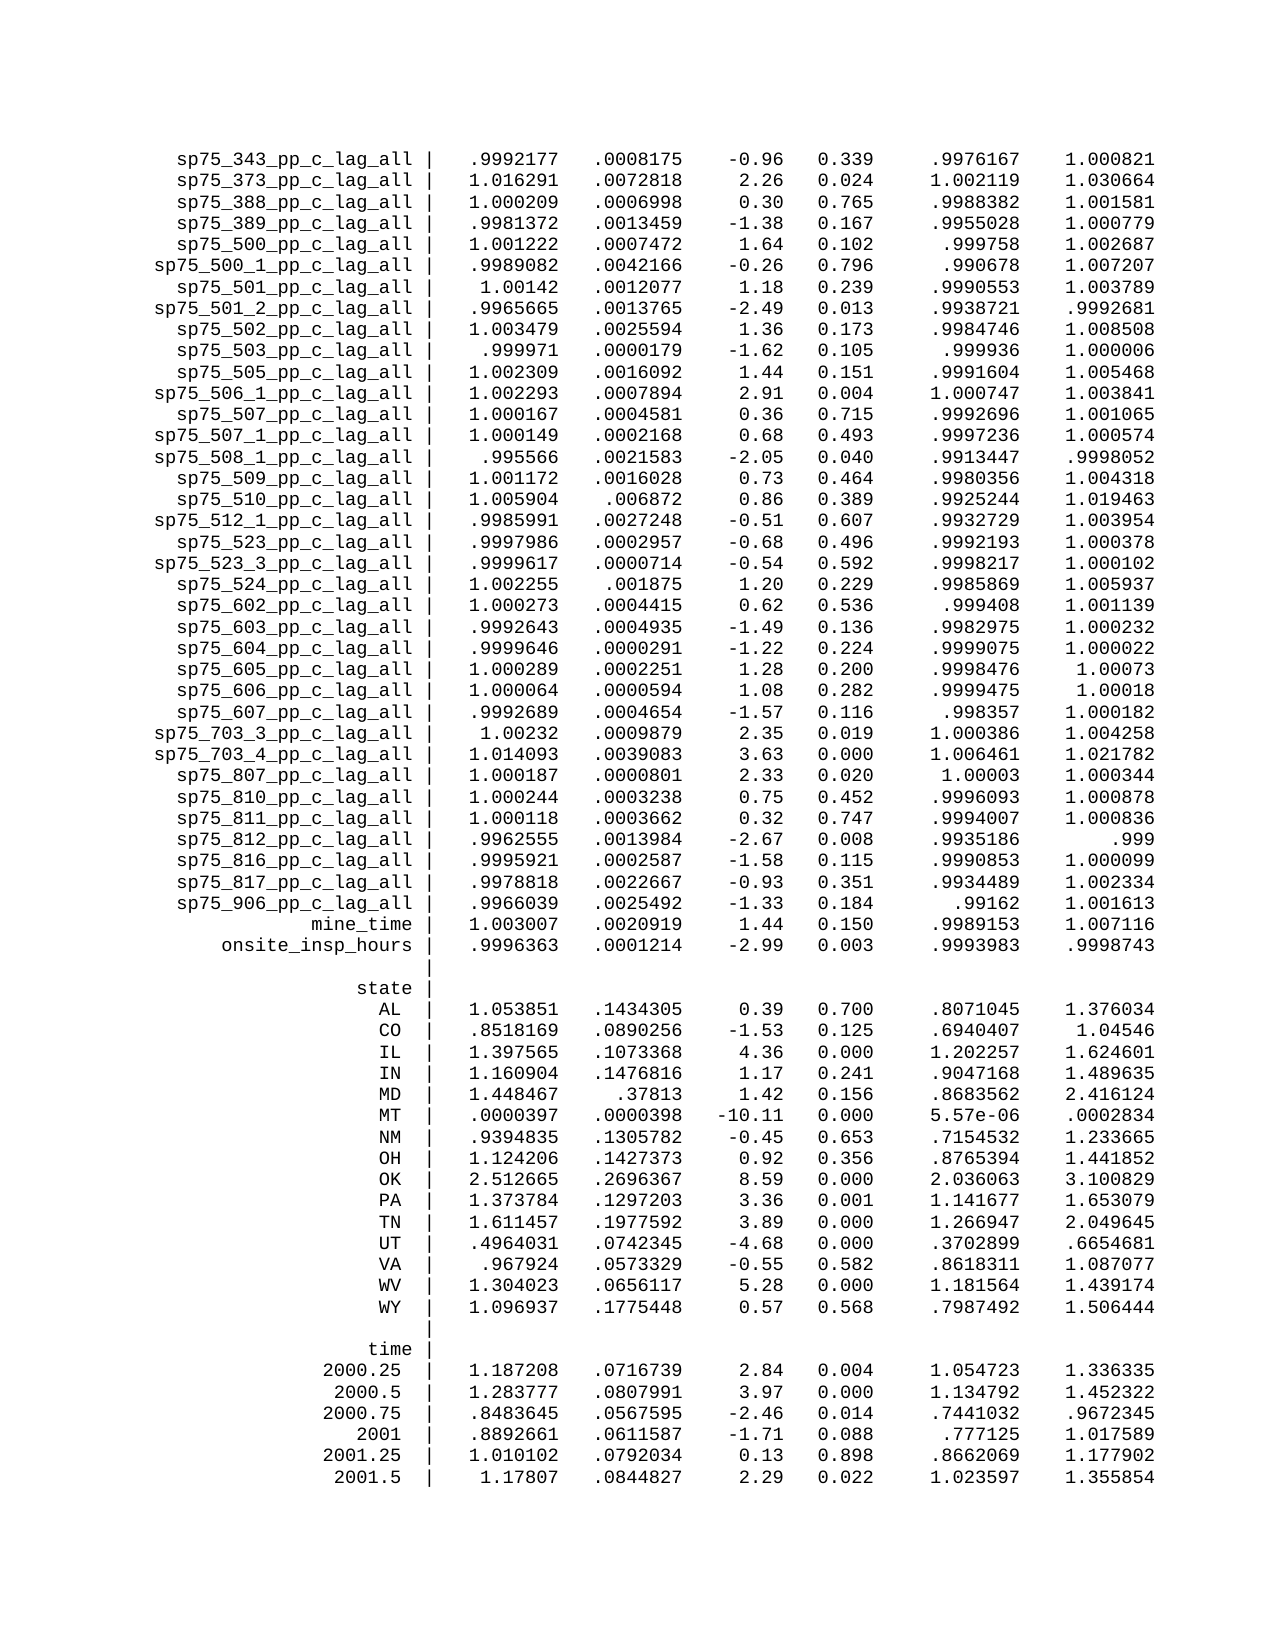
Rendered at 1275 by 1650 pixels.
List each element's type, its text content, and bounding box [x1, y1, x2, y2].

text sp75_502_pp_c_lag_all | 1.003479 .0025594 1.36 0.173 .9984746 1.008508 [131, 320, 1162, 341]
text IL | 1.397565 .1073368 4.36 0.000 1.202257 1.624601 [131, 1042, 1162, 1064]
text time | [131, 1340, 1162, 1361]
text sp75_906_pp_c_lag_all | .9966039 .0025492 -1.33 0.184 .99162 1.001613 [131, 894, 1162, 915]
text sp75_807_pp_c_lag_all | 1.000187 .0000801 2.33 0.020 1.00003 1.000344 [131, 766, 1162, 787]
text sp75_507_1_pp_c_lag_all | 1.000149 .0002168 0.68 0.493 .9997236 1.000574 [131, 426, 1162, 447]
text sp75_388_pp_c_lag_all | 1.000209 .0006998 0.30 0.765 .9988382 1.001581 [131, 192, 1162, 214]
text OH | 1.124206 .1427373 0.92 0.356 .8765394 1.441852 [131, 1149, 1162, 1170]
text sp75_389_pp_c_lag_all | .9981372 .0013459 -1.38 0.167 .9955028 1.000779 [131, 214, 1162, 235]
text sp75_602_pp_c_lag_all | 1.000273 .0004415 0.62 0.536 .999408 1.001139 [131, 596, 1162, 617]
text sp75_703_3_pp_c_lag_all | 1.00232 .0009879 2.35 0.019 1.000386 1.004258 [131, 724, 1162, 745]
text MT | .0000397 .0000398 -10.11 0.000 5.57e-06 .0002834 [131, 1106, 1162, 1127]
text 2000.5 | 1.283777 .0807991 3.97 0.000 1.134792 1.452322 [131, 1382, 1162, 1404]
text OK | 2.512665 .2696367 8.59 0.000 2.036063 3.100829 [131, 1170, 1162, 1191]
text MD | 1.448467 .37813 1.42 0.156 .8683562 2.416124 [131, 1085, 1162, 1106]
text sp75_343_pp_c_lag_all | .9992177 .0008175 -0.96 0.339 .9976167 1.000821 [131, 150, 1162, 171]
text sp75_510_pp_c_lag_all | 1.005904 .006872 0.86 0.389 .9925244 1.019463 [131, 490, 1162, 511]
text 2001.5 | 1.17807 .0844827 2.29 0.022 1.023597 1.355854 [131, 1467, 1162, 1489]
text sp75_505_pp_c_lag_all | 1.002309 .0016092 1.44 0.151 .9991604 1.005468 [131, 362, 1162, 384]
text sp75_507_pp_c_lag_all | 1.000167 .0004581 0.36 0.715 .9992696 1.001065 [131, 405, 1162, 426]
text 2001.25 | 1.010102 .0792034 0.13 0.898 .8662069 1.177902 [131, 1446, 1162, 1467]
text CO | .8518169 .0890256 -1.53 0.125 .6940407 1.04546 [131, 1021, 1162, 1042]
text sp75_606_pp_c_lag_all | 1.000064 .0000594 1.08 0.282 .9999475 1.00018 [131, 681, 1162, 702]
text TN | 1.611457 .1977592 3.89 0.000 1.266947 2.049645 [131, 1212, 1162, 1234]
text | [131, 1319, 1162, 1340]
text mine_time | 1.003007 .0020919 1.44 0.150 .9989153 1.007116 [131, 915, 1162, 936]
text sp75_812_pp_c_lag_all | .9962555 .0013984 -2.67 0.008 .9935186 .999 [131, 830, 1162, 851]
text sp75_811_pp_c_lag_all | 1.000118 .0003662 0.32 0.747 .9994007 1.000836 [131, 809, 1162, 830]
text sp75_506_1_pp_c_lag_all | 1.002293 .0007894 2.91 0.004 1.000747 1.003841 [131, 384, 1162, 405]
text sp75_501_pp_c_lag_all | 1.00142 .0012077 1.18 0.239 .9990553 1.003789 [131, 277, 1162, 299]
text AL | 1.053851 .1434305 0.39 0.700 .8071045 1.376034 [131, 1000, 1162, 1021]
text sp75_523_3_pp_c_lag_all | .9999617 .0000714 -0.54 0.592 .9998217 1.000102 [131, 554, 1162, 575]
text sp75_607_pp_c_lag_all | .9992689 .0004654 -1.57 0.116 .998357 1.000182 [131, 702, 1162, 724]
text sp75_508_1_pp_c_lag_all | .995566 .0021583 -2.05 0.040 .9913447 .9998052 [131, 447, 1162, 469]
text sp75_816_pp_c_lag_all | .9995921 .0002587 -1.58 0.115 .9990853 1.000099 [131, 851, 1162, 872]
text WY | 1.096937 .1775448 0.57 0.568 .7987492 1.506444 [131, 1297, 1162, 1319]
text sp75_373_pp_c_lag_all | 1.016291 .0072818 2.26 0.024 1.002119 1.030664 [131, 171, 1162, 192]
text sp75_817_pp_c_lag_all | .9978818 .0022667 -0.93 0.351 .9934489 1.002334 [131, 872, 1162, 894]
text state | [131, 979, 1162, 1000]
text sp75_603_pp_c_lag_all | .9992643 .0004935 -1.49 0.136 .9982975 1.000232 [131, 617, 1162, 639]
text sp75_500_1_pp_c_lag_all | .9989082 .0042166 -0.26 0.796 .990678 1.007207 [131, 256, 1162, 277]
text 2000.25 | 1.187208 .0716739 2.84 0.004 1.054723 1.336335 [131, 1361, 1162, 1382]
text sp75_500_pp_c_lag_all | 1.001222 .0007472 1.64 0.102 .999758 1.002687 [131, 235, 1162, 256]
text sp75_810_pp_c_lag_all | 1.000244 .0003238 0.75 0.452 .9996093 1.000878 [131, 787, 1162, 809]
text sp75_523_pp_c_lag_all | .9997986 .0002957 -0.68 0.496 .9992193 1.000378 [131, 532, 1162, 554]
text sp75_512_1_pp_c_lag_all | .9985991 .0027248 -0.51 0.607 .9932729 1.003954 [131, 511, 1162, 532]
text NM | .9394835 .1305782 -0.45 0.653 .7154532 1.233665 [131, 1127, 1162, 1149]
text | [131, 957, 1162, 979]
text UT | .4964031 .0742345 -4.68 0.000 .3702899 .6654681 [131, 1234, 1162, 1255]
text sp75_503_pp_c_lag_all | .999971 .0000179 -1.62 0.105 .999936 1.000006 [131, 341, 1162, 362]
text 2000.75 | .8483645 .0567595 -2.46 0.014 .7441032 .9672345 [131, 1404, 1162, 1425]
text sp75_703_4_pp_c_lag_all | 1.014093 .0039083 3.63 0.000 1.006461 1.021782 [131, 745, 1162, 766]
text PA | 1.373784 .1297203 3.36 0.001 1.141677 1.653079 [131, 1191, 1162, 1212]
text sp75_605_pp_c_lag_all | 1.000289 .0002251 1.28 0.200 .9998476 1.00073 [131, 660, 1162, 681]
text WV | 1.304023 .0656117 5.28 0.000 1.181564 1.439174 [131, 1276, 1162, 1297]
text IN | 1.160904 .1476816 1.17 0.241 .9047168 1.489635 [131, 1064, 1162, 1085]
text sp75_501_2_pp_c_lag_all | .9965665 .0013765 -2.49 0.013 .9938721 .9992681 [131, 299, 1162, 320]
text sp75_509_pp_c_lag_all | 1.001172 .0016028 0.73 0.464 .9980356 1.004318 [131, 469, 1162, 490]
text VA | .967924 .0573329 -0.55 0.582 .8618311 1.087077 [131, 1255, 1162, 1276]
text sp75_524_pp_c_lag_all | 1.002255 .001875 1.20 0.229 .9985869 1.005937 [131, 575, 1162, 596]
text onsite_insp_hours | .9996363 .0001214 -2.99 0.003 .9993983 .9998743 [131, 936, 1162, 957]
text sp75_604_pp_c_lag_all | .9999646 .0000291 -1.22 0.224 .9999075 1.000022 [131, 639, 1162, 660]
text 2001 | .8892661 .0611587 -1.71 0.088 .777125 1.017589 [131, 1425, 1162, 1446]
